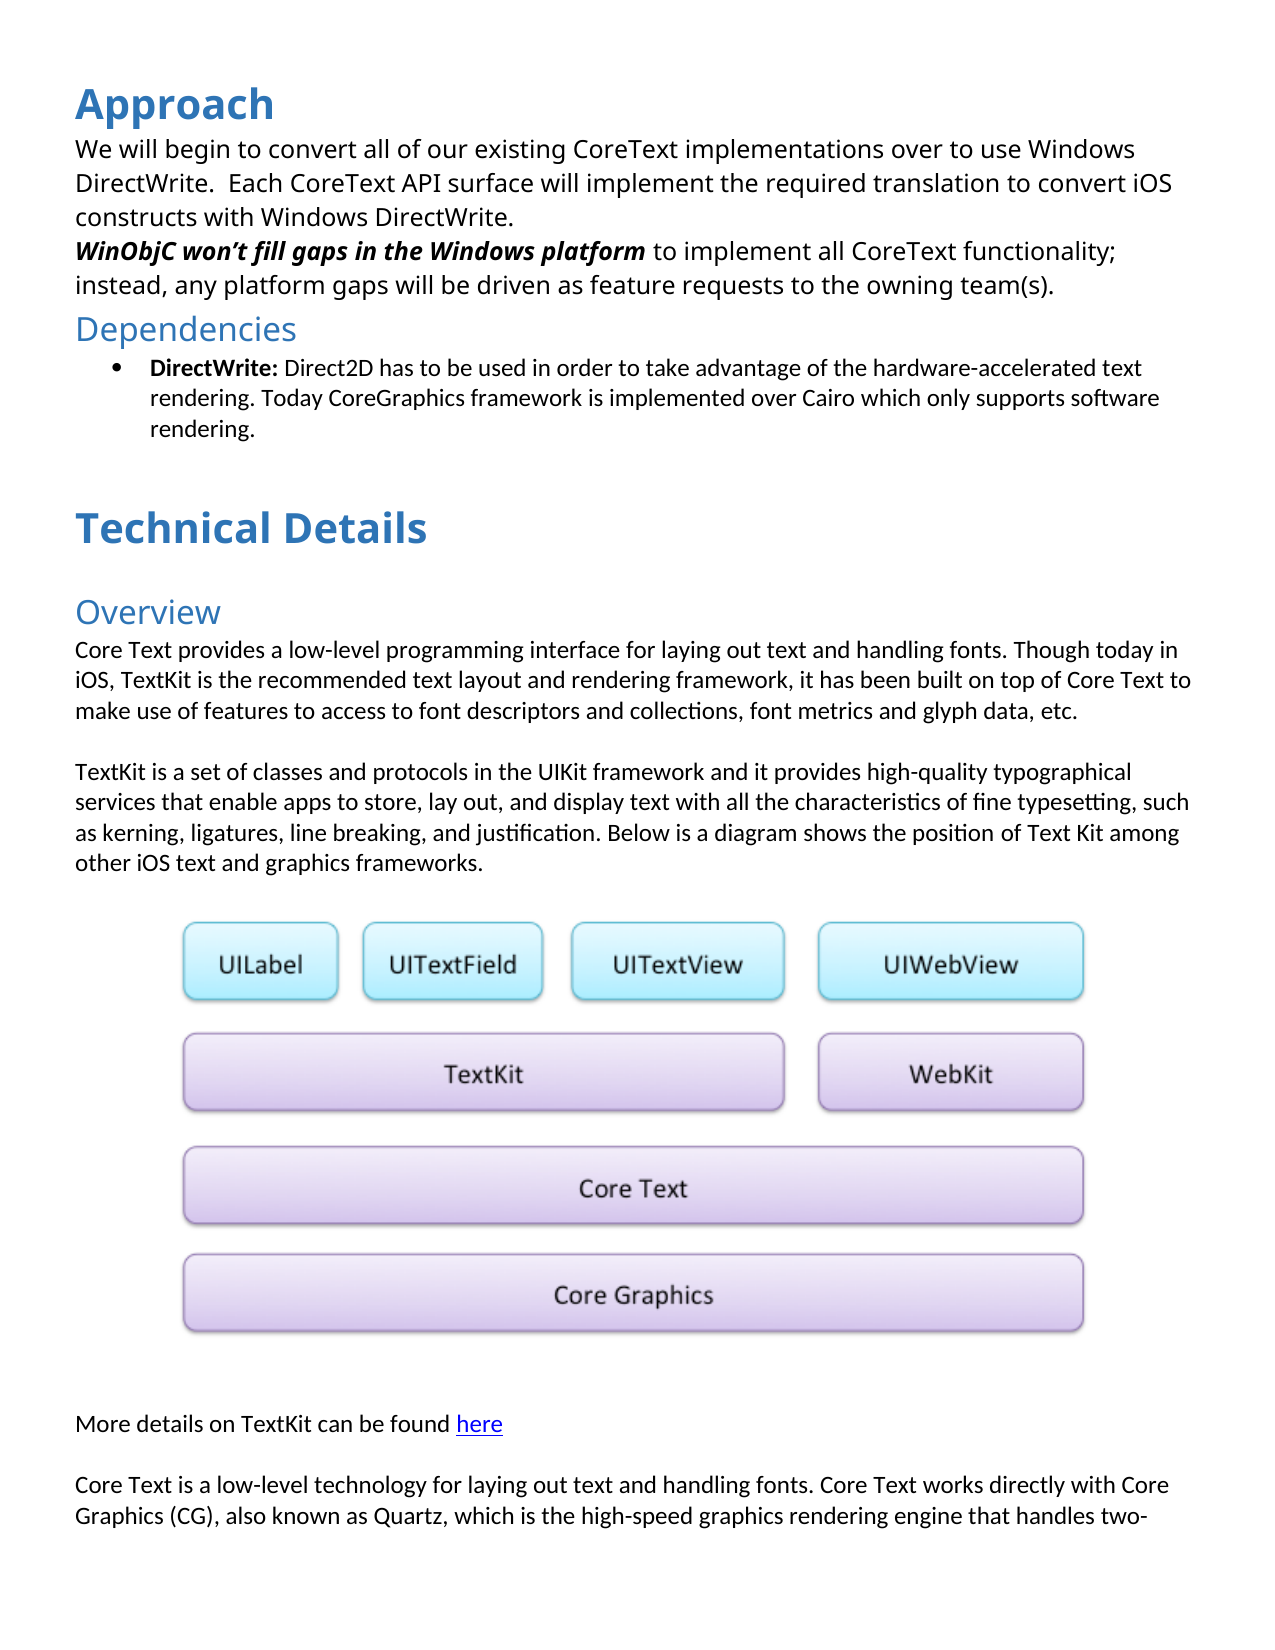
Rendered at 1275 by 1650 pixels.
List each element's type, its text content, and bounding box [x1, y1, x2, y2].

subtitle Approach [75, 75, 1200, 132]
text WinObjC won’t fill gaps in the Windows platform to implement all CoreText functionality; instead, any platform gaps will be driven as feature requests to the owning team(s). [75, 234, 1200, 302]
text Core Text provides a low-level programming interface for laying out text and handling fonts. Though today in iOS, TextKit is the recommended text layout and rendering framework, it has been built on top of Core Text to make use of features to access to font descriptors and collections, font metrics and glyph data, etc. [75, 634, 1200, 725]
text TextKit is a set of classes and protocols in the UIKit framework and it provides high-quality typographical services that enable apps to store, lay out, and display text with all the characteristics of fine typesetting, such as kerning, ligatures, line breaking, and justification. Below is a diagram shows the position of Text Kit among other iOS text and graphics frameworks. [75, 756, 1200, 878]
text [75, 1470, 1200, 1531]
picture [172, 908, 1103, 1348]
text We will begin to convert all of our existing CoreText implementations over to use Windows DirectWrite. Each CoreText API surface will implement the required translation to convert iOS constructs with Windows DirectWrite. [75, 132, 1200, 234]
text More details on TextKit can be found here [75, 1409, 1200, 1439]
subtitle Dependencies [75, 306, 1200, 352]
list DirectWrite: Direct2D has to be used in order to take advantage of the hardware-accelerated text rendering. Today CoreGraphics framework is implemented over Cairo which only supports software rendering. [112, 352, 1200, 443]
subtitle Technical Details [75, 499, 1200, 556]
subtitle Overview [75, 588, 1200, 634]
